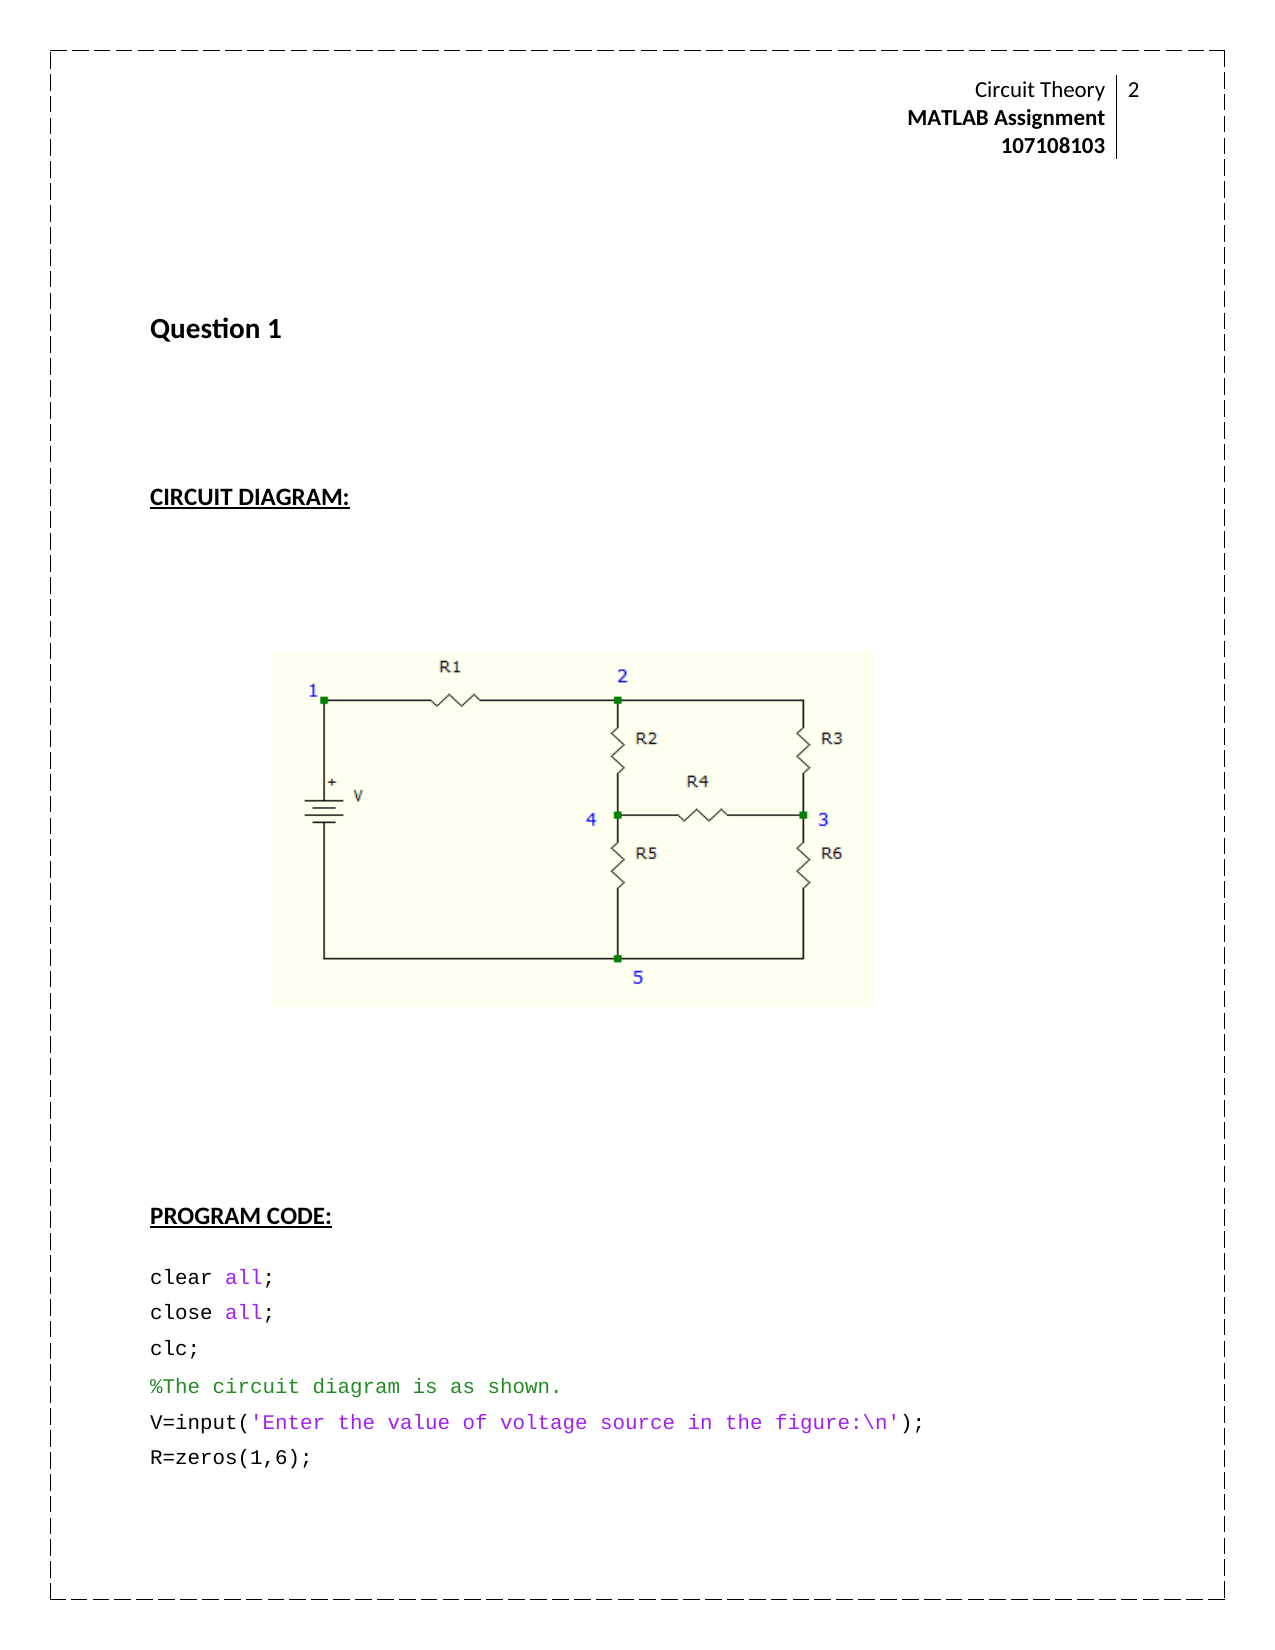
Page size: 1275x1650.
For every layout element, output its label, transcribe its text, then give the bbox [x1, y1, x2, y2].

text PROGRAM CODE: [150, 1200, 1125, 1231]
text %The circuit diagram is as shown. [150, 1376, 1125, 1400]
text Question 1 [150, 311, 1125, 346]
text close all; [150, 1302, 1125, 1326]
text clear all; [150, 1267, 1125, 1291]
text V=input('Enter the value of voltage source in the figure:\n'); [150, 1412, 1125, 1435]
text R=zeros(1,6); [150, 1447, 1125, 1471]
text CIRCUIT DIAGRAM: [150, 481, 1125, 512]
text clc; [150, 1338, 1125, 1361]
picture [271, 651, 877, 1007]
